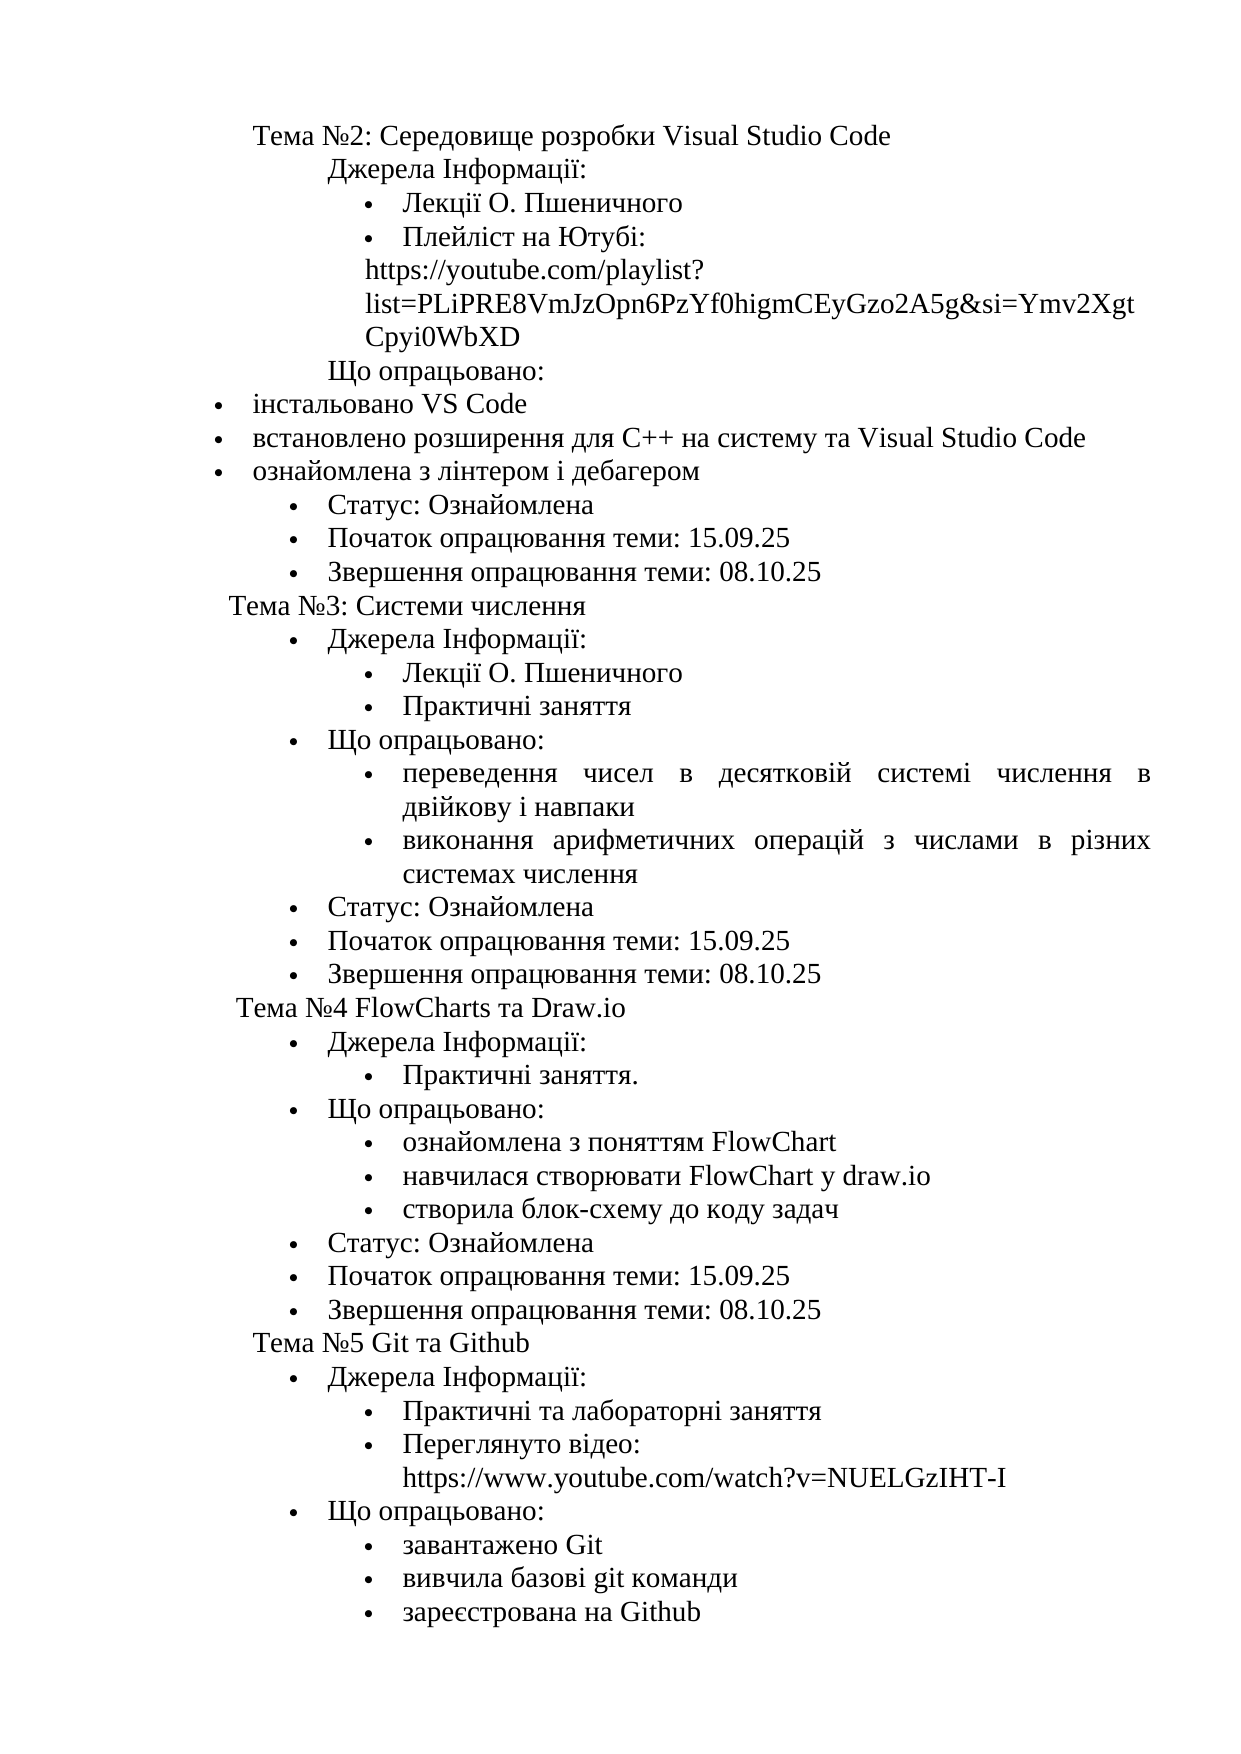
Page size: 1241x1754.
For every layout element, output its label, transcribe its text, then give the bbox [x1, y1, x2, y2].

list навчилася створювати FlowChart у draw.io [365, 1158, 1152, 1191]
list вивчила базові git команди [365, 1560, 1152, 1594]
list Статус: Ознайомлена [290, 1225, 1152, 1258]
list Що опрацьовано: [290, 1091, 1152, 1124]
text Тема №3: Системи числення [177, 588, 1152, 621]
text https://youtube.com/playlist?list=PLiPRE8VmJzOpn6PzYf0higmCEyGzo2A5g&si=Ymv2XgtCpyi0WbXD [365, 252, 1152, 353]
list інстальовано VS Code [215, 386, 1152, 420]
text Тема №5 Git та Github [252, 1326, 1152, 1359]
list Практичні та лабораторні заняття [365, 1393, 1152, 1426]
list Джерела Інформації: [290, 1024, 1152, 1057]
list Початок опрацювання теми: 15.09.25 [290, 923, 1152, 957]
text Тема №4 FlowCharts та Draw.io [177, 990, 1152, 1024]
list Практичні заняття [365, 688, 1152, 722]
list переведення чисел в десятковій системі числення в двійкову і навпаки [365, 755, 1152, 822]
list зареєстрована на Github [365, 1594, 1152, 1627]
list виконання арифметичних операцій з числами в різних системах числення [365, 822, 1152, 889]
list Практичні заняття. [365, 1057, 1152, 1091]
list Що опрацьовано: [290, 1493, 1152, 1527]
list Початок опрацювання теми: 15.09.25 [290, 521, 1152, 554]
list Звершення опрацювання теми: 08.10.25 [290, 1292, 1152, 1326]
list Джерела Інформації: [290, 1359, 1152, 1393]
list ознайомлена з лінтером і дебагером [215, 453, 1152, 487]
list Початок опрацювання теми: 15.09.25 [290, 1258, 1152, 1292]
list Статус: Ознайомлена [290, 889, 1152, 923]
text Джерела Інформації: [327, 152, 1152, 185]
list Переглянуто відео: [365, 1426, 1152, 1460]
list Лекції О. Пшеничного [365, 185, 1152, 219]
list ознайомлена з поняттям FlowChart [365, 1124, 1152, 1158]
list створила блок-схему до коду задач [365, 1191, 1152, 1225]
list Плейліст на Ютубі: [365, 219, 1152, 252]
text Що опрацьовано: [327, 353, 1152, 386]
list встановлено розширення для C++ на систему та Visual Studio Code [215, 420, 1152, 453]
list завантажено Git [365, 1527, 1152, 1560]
list Лекції О. Пшеничного [365, 655, 1152, 688]
list Звершення опрацювання теми: 08.10.25 [290, 957, 1152, 990]
list Що опрацьовано: [290, 722, 1152, 755]
text Тема №2: Середовище розробки Visual Studio Code [252, 118, 1152, 152]
list Джерела Інформації: [290, 621, 1152, 655]
list Статус: Ознайомлена [290, 487, 1152, 521]
list Звершення опрацювання теми: 08.10.25 [290, 554, 1152, 588]
text https://www.youtube.com/watch?v=NUELGzIHT-I [402, 1460, 1152, 1493]
